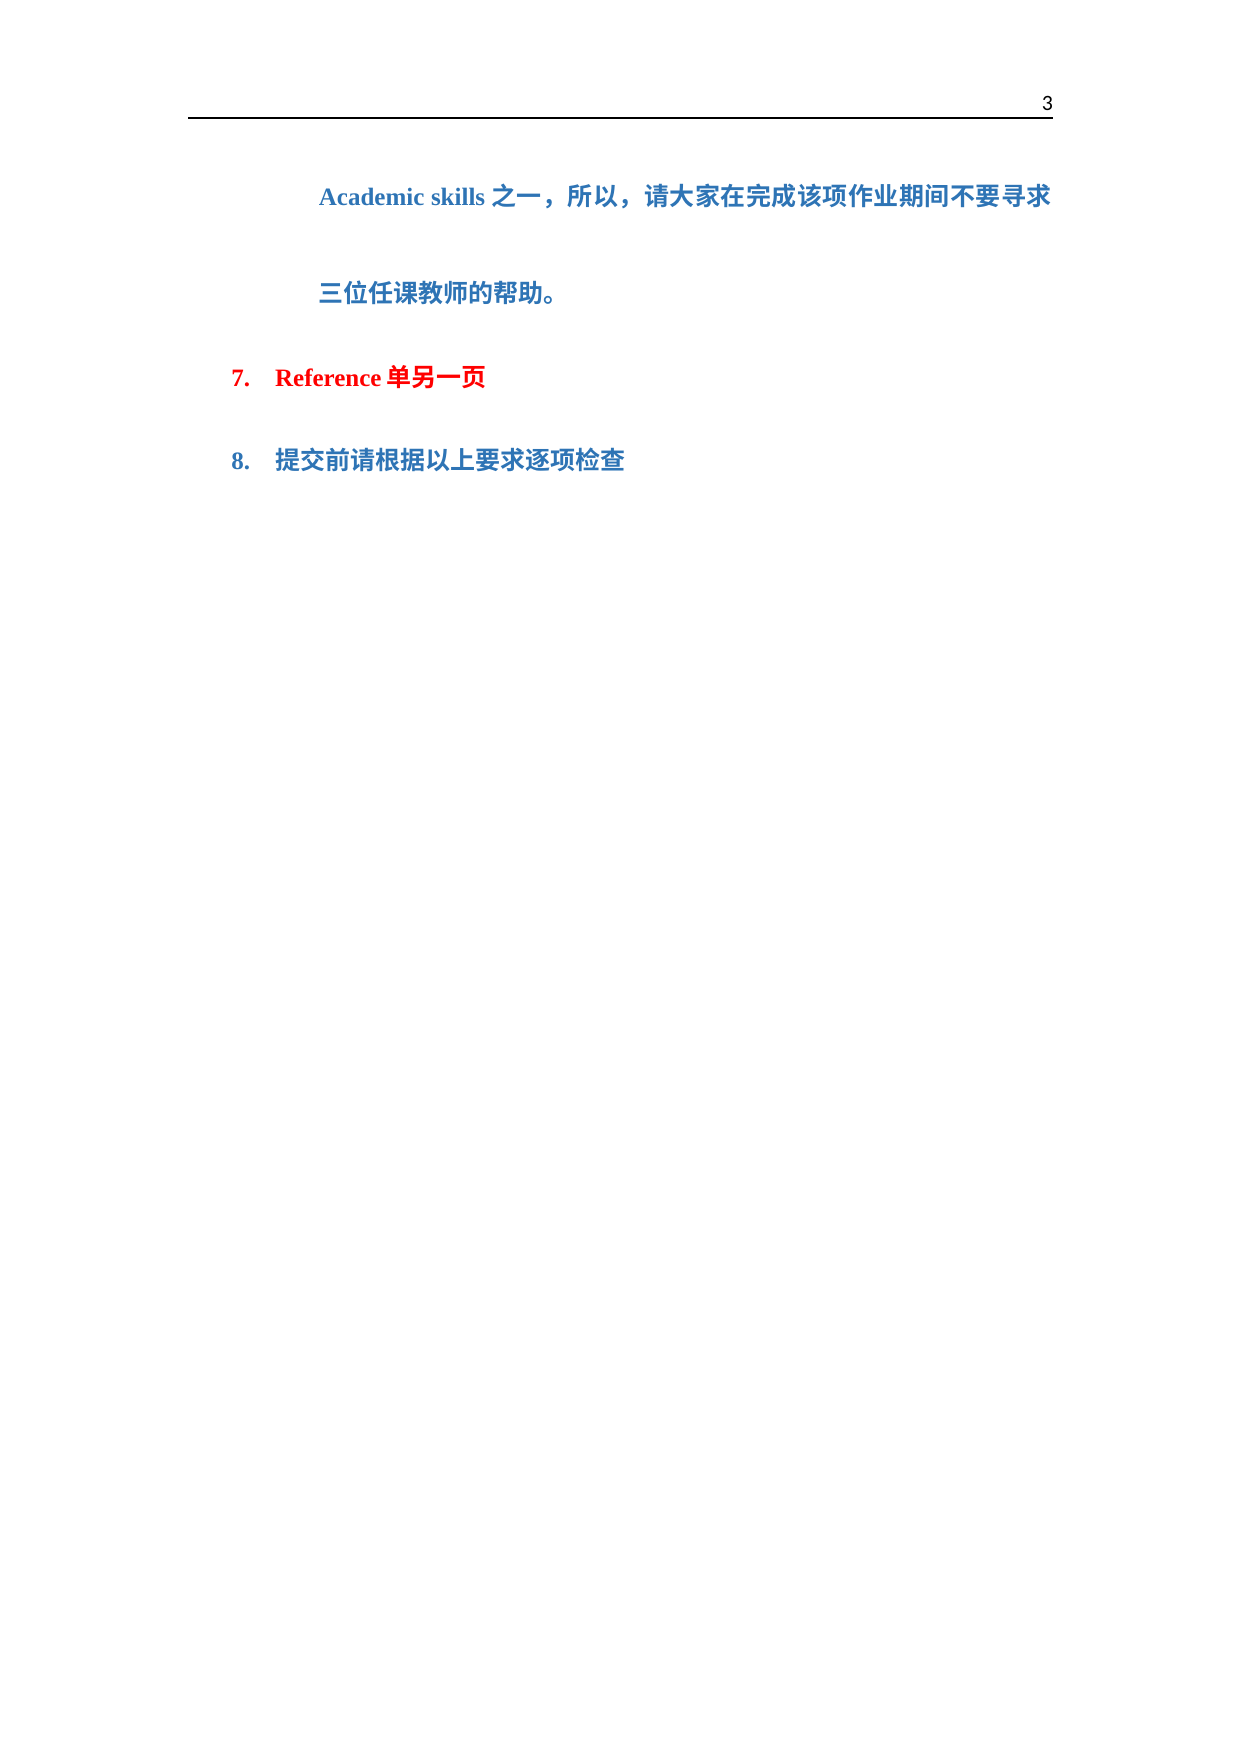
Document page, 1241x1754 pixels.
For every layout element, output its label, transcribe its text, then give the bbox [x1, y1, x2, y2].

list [275, 162, 1053, 324]
list Reference单另一页 [231, 343, 1053, 408]
list 提交前请根据以上要求逐项检查 [231, 426, 1053, 491]
